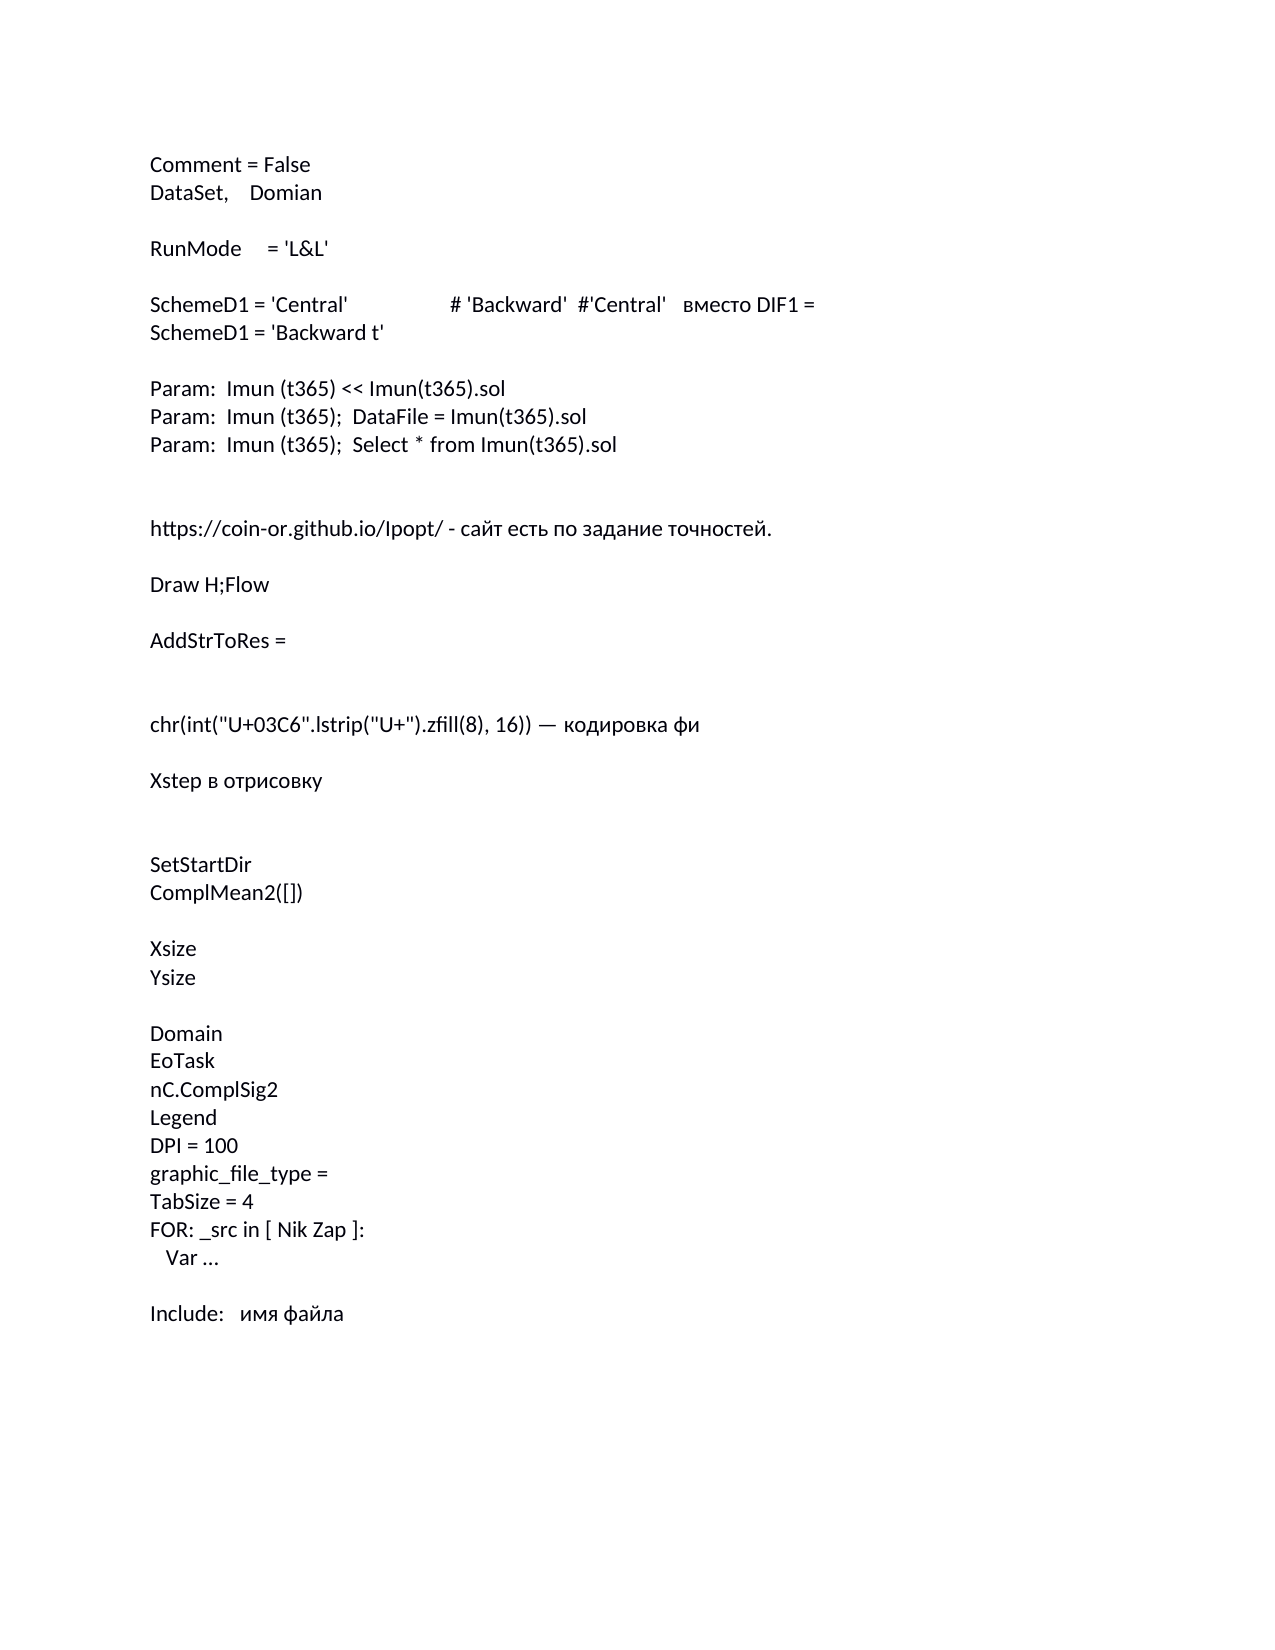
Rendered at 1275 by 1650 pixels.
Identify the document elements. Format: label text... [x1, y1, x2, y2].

text Xstep в отрисовку [150, 766, 1125, 794]
text RunMode = 'L&L' [150, 234, 1125, 262]
text ComplMean2([]) [150, 878, 1125, 907]
text Param: Imun (t365) << Imun(t365).sol [150, 374, 1125, 402]
text https://coin-or.github.io/Ipopt/ - сайт есть по задание точностей. [150, 514, 1125, 542]
text SchemeD1 = 'Central' # 'Backward' #'Central' вместо DIF1 = [150, 290, 1125, 318]
text SetStartDir [150, 851, 1125, 878]
text Domain [150, 1019, 1125, 1047]
text Xsize [150, 934, 1125, 963]
text Param: Imun (t365); DataFile = Imun(t365).sol [150, 402, 1125, 430]
text graphic_file_type = [150, 1159, 1125, 1187]
text chr(int("U+03C6".lstrip("U+").zfill(8), 16)) — кодировка фи [150, 710, 1125, 738]
text EoTask [150, 1047, 1125, 1075]
text DataSet, Domian [150, 178, 1125, 206]
text AddStrToRes = [150, 626, 1125, 654]
text FOR: _src in [ Nik Zap ]: [150, 1215, 1125, 1243]
text Var … [150, 1243, 1125, 1271]
text nC.ComplSig2 [150, 1075, 1125, 1103]
text Draw H;Flow [150, 570, 1125, 598]
text Legend [150, 1103, 1125, 1131]
text TabSize = 4 [150, 1187, 1125, 1215]
text Include: имя файла [150, 1299, 1125, 1327]
text Comment = False [150, 150, 1125, 178]
text DPI = 100 [150, 1131, 1125, 1159]
text Param: Imun (t365); Select * from Imun(t365).sol [150, 430, 1125, 458]
text Ysize [150, 963, 1125, 991]
text SchemeD1 = 'Backward t' [150, 318, 1125, 346]
